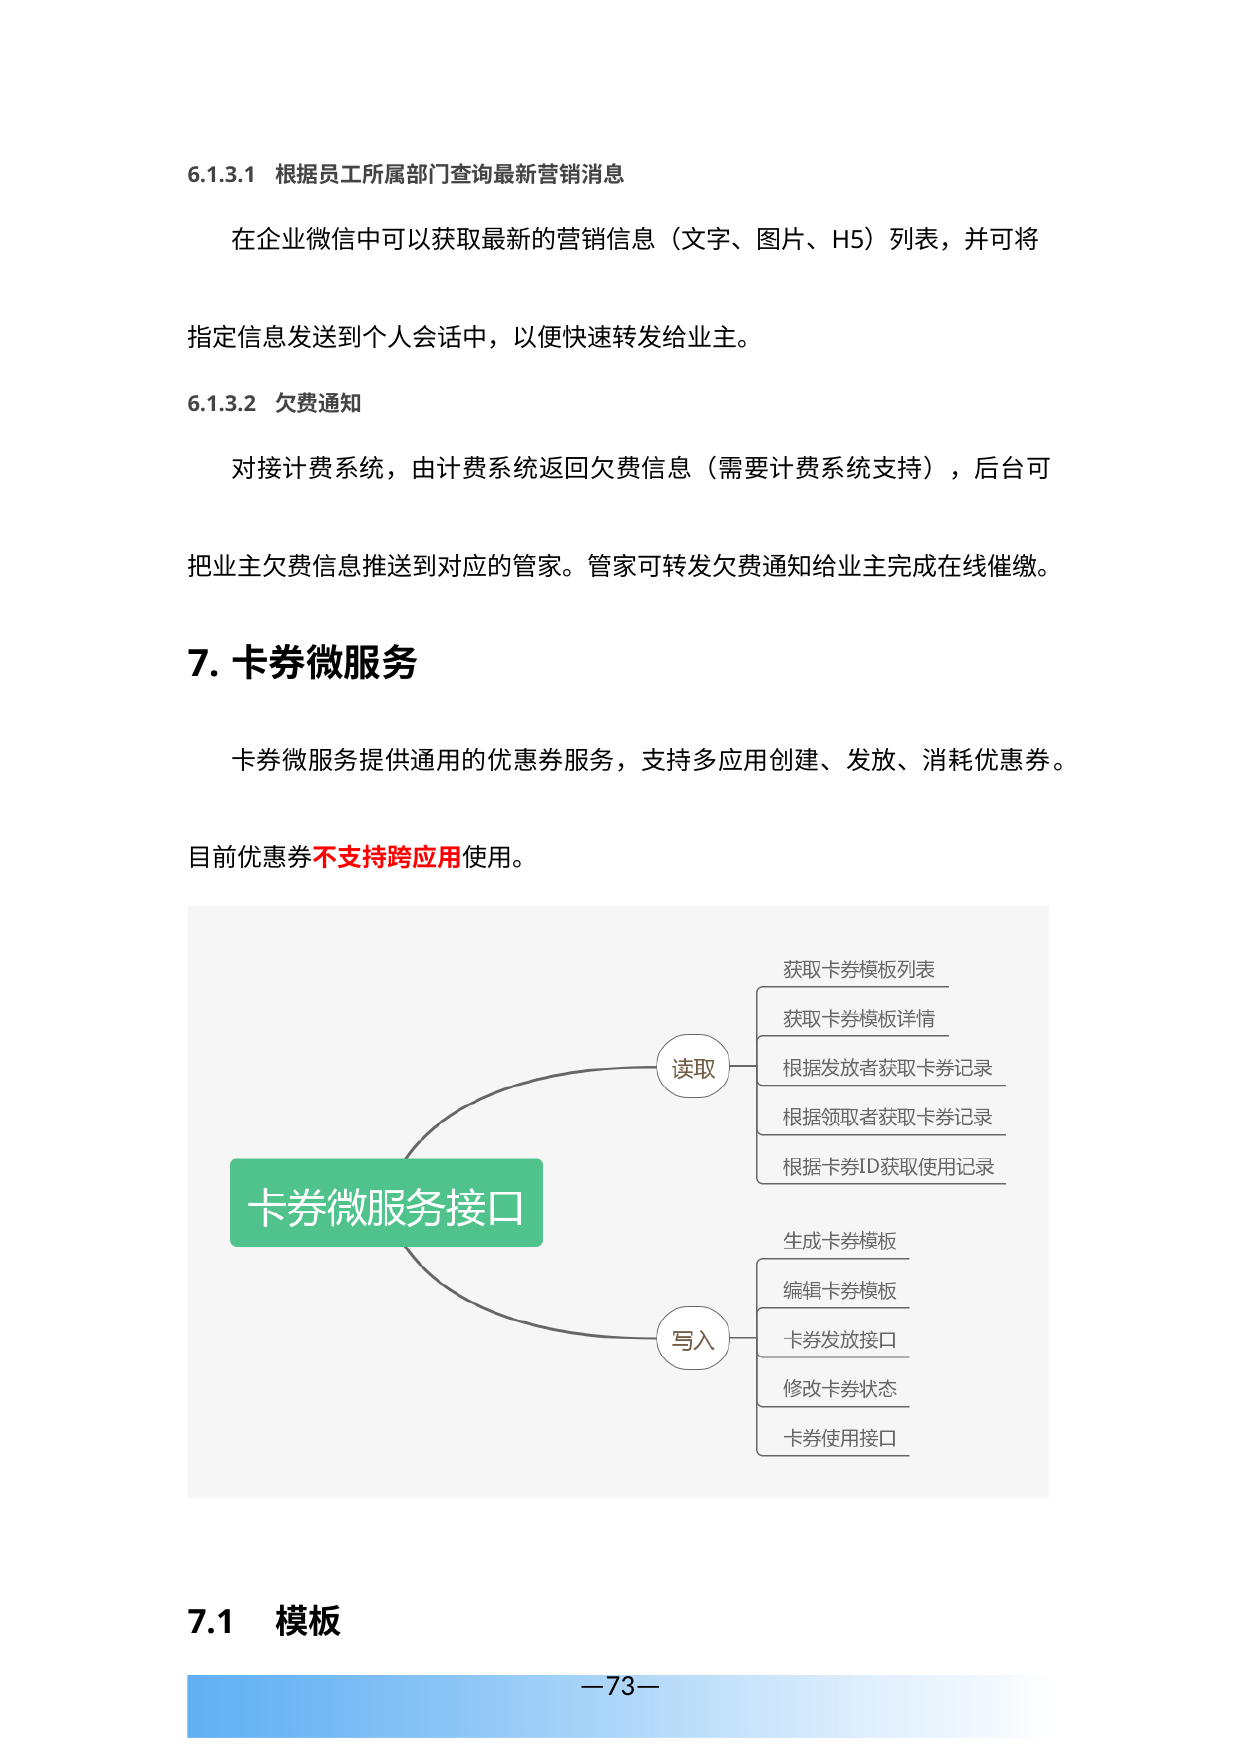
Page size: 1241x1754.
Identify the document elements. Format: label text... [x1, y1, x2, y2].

subtitle 卡券微服务 [187, 628, 1053, 693]
picture [187, 906, 1053, 1501]
subtitle 欠费通知 [187, 386, 1053, 419]
text 对接计费系统，由计费系统返回欠费信息（需要计费系统支持），后台可把业主欠费信息推送到对应的管家。管家可转发欠费通知给业主完成在线催缴。 [187, 434, 1053, 597]
subtitle 模板 [187, 1587, 1053, 1652]
text 卡券微服务提供通用的优惠券服务，支持多应用创建、发放、消耗优惠券。目前优惠券不支持跨应用使用。 [187, 726, 1053, 888]
text 在企业微信中可以获取最新的营销信息（文字、图片、H5）列表，并可将指定信息发送到个人会话中，以便快速转发给业主。 [187, 206, 1053, 368]
picture [187, 1675, 1050, 1738]
subtitle 根据员工所属部门查询最新营销消息 [187, 157, 1053, 190]
